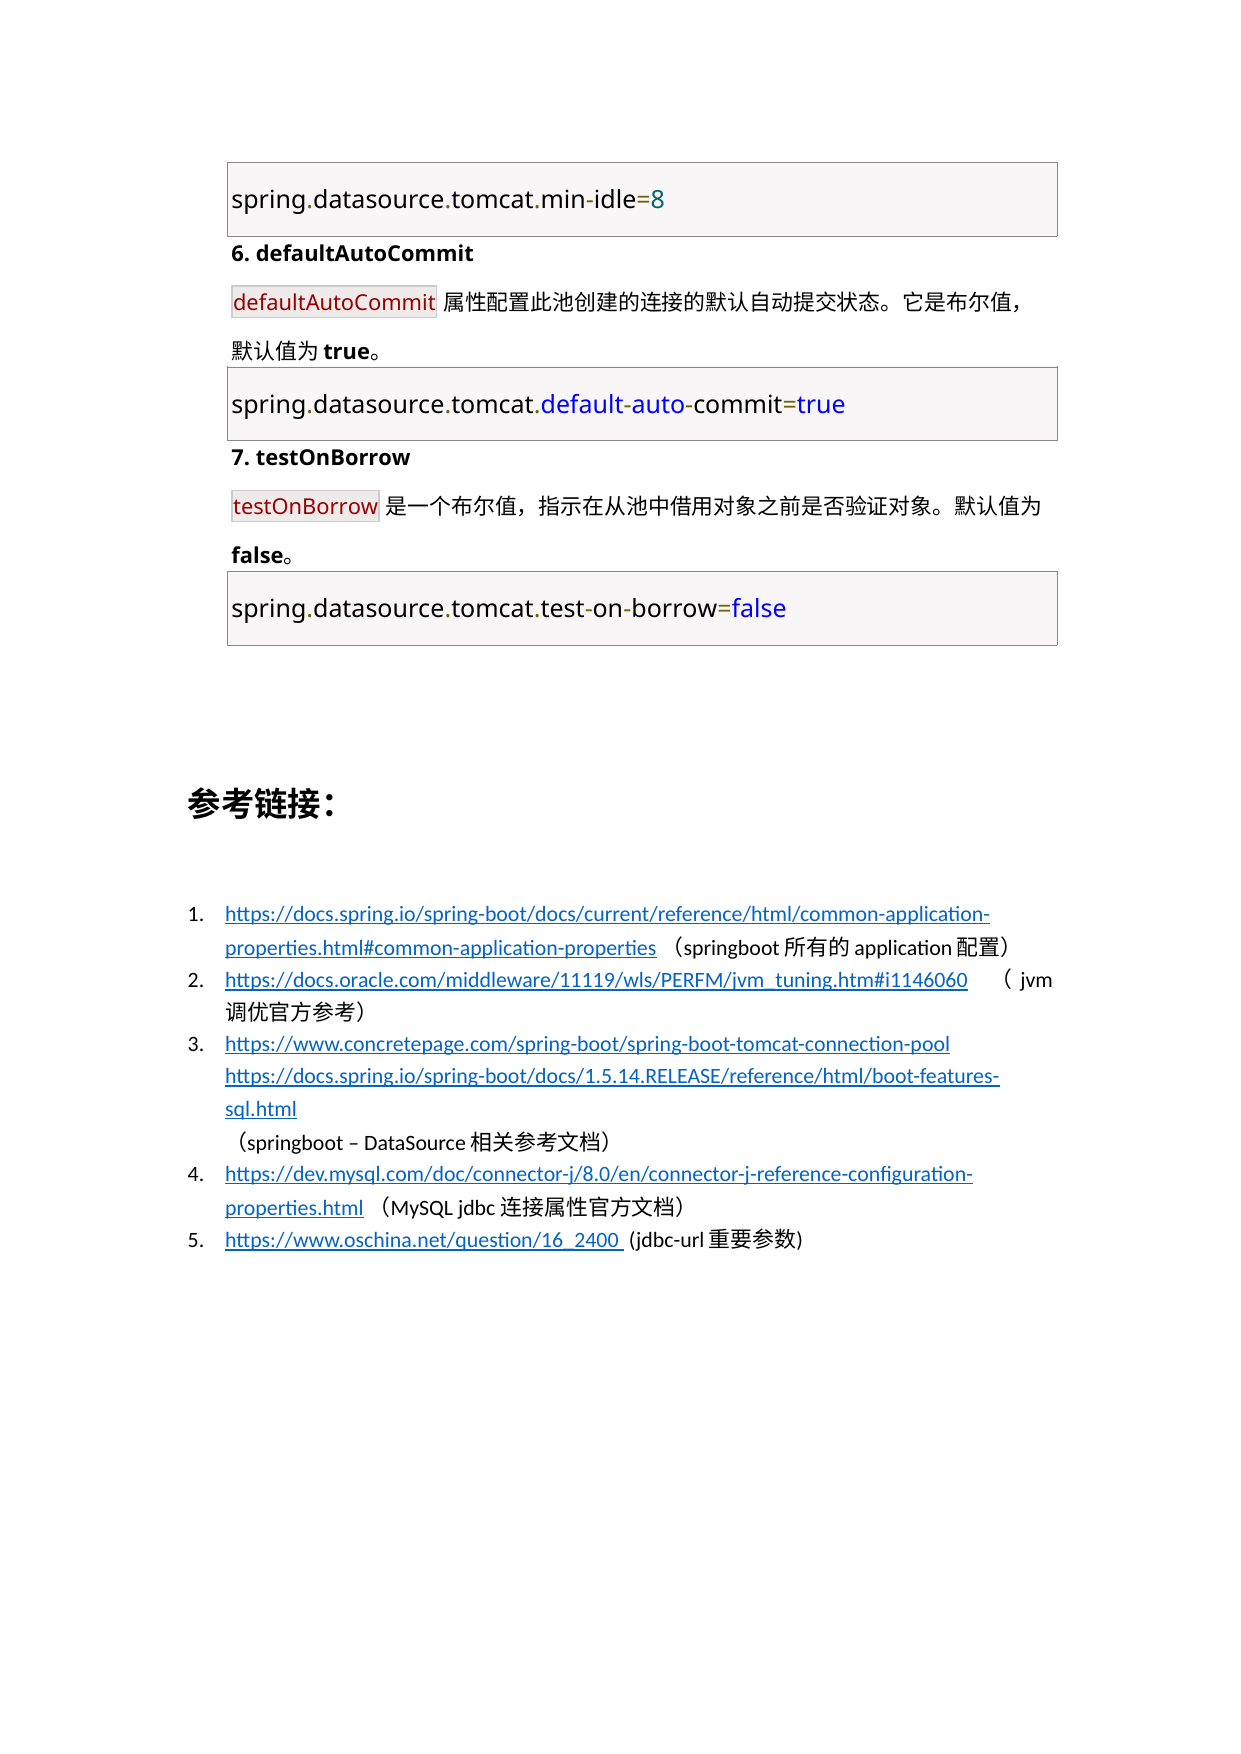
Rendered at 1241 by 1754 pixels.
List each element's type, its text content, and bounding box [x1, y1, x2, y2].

list https://dev.mysql.com/doc/connector-j/8.0/en/connector-j-reference-configuration-properties.html （MySQL jdbc 连接属性官方文档） [187, 1157, 1053, 1222]
text spring.datasource.tomcat.min-idle=8 [228, 163, 1057, 236]
text 6. defaultAutoCommit defaultAutoCommit 属性配置此池创建的连接的默认自动提交状态。它是布尔值，默认值为true。 [231, 237, 1053, 366]
list https://docs.oracle.com/middleware/11119/wls/PERFM/jvm_tuning.htm#i1146060 （jvm调优官方参考） [187, 962, 1053, 1027]
list https://www.oschina.net/question/16_2400 (jdbc-url重要参数) [187, 1222, 1053, 1254]
list （springboot – DataSource相关参考文档） [225, 1124, 1053, 1157]
list https://docs.spring.io/spring-boot/docs/1.5.14.RELEASE/reference/html/boot-features-sql.html [225, 1059, 1053, 1124]
subtitle 参考链接： [187, 770, 1053, 835]
text spring.datasource.tomcat.test-on-borrow=false [228, 572, 1057, 645]
text spring.datasource.tomcat.default-auto-commit=true [228, 368, 1057, 440]
text 7. testOnBorrow testOnBorrow 是一个布尔值，指示在从池中借用对象之前是否验证对象。默认值为false。 [231, 441, 1053, 571]
list https://www.concretepage.com/spring-boot/spring-boot-tomcat-connection-pool [187, 1027, 1053, 1059]
list https://docs.spring.io/spring-boot/docs/current/reference/html/common-application-properties.html#common-application-properties （springboot所有的application配置） [187, 897, 1053, 962]
